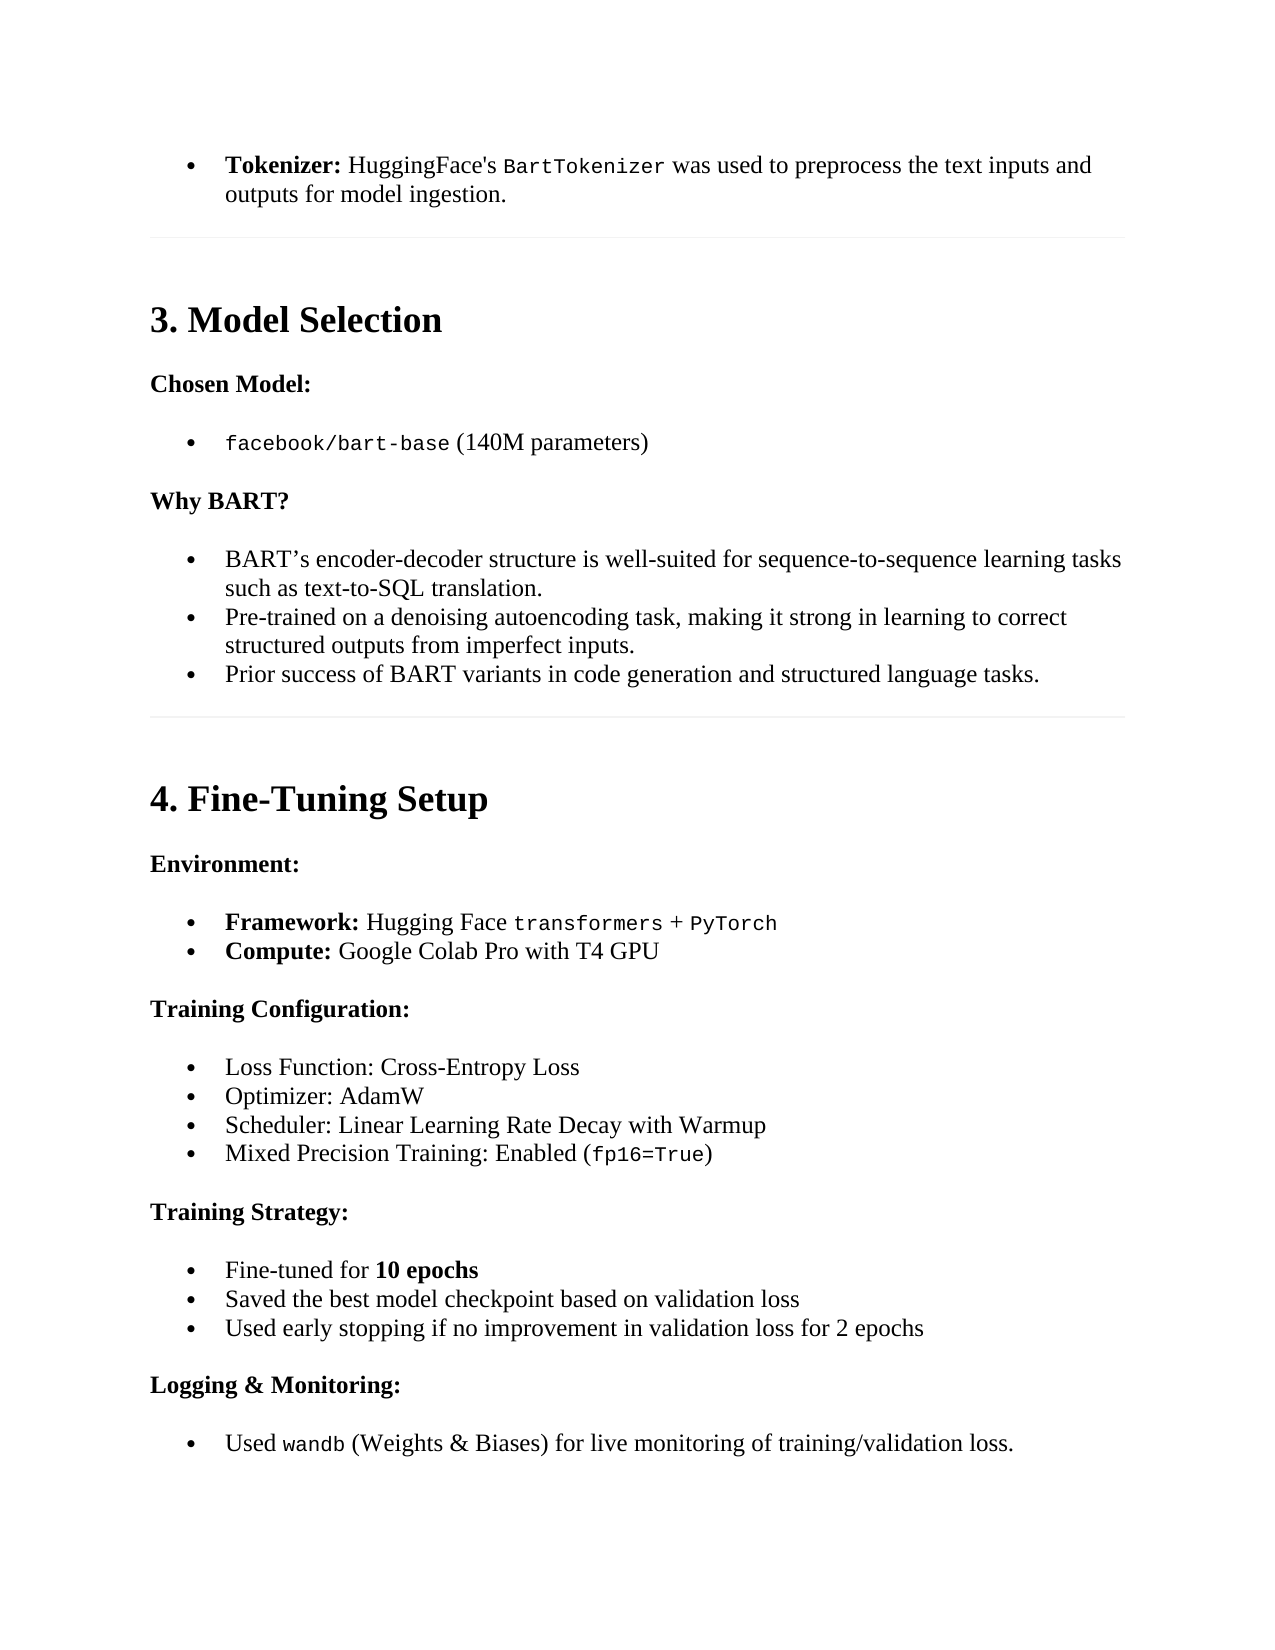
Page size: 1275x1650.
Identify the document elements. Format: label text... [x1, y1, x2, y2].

list Pre-trained on a denoising autoencoding task, making it strong in learning to correct structured outputs from imperfect inputs. [187, 602, 1125, 659]
list Tokenizer: HuggingFace's BartTokenizer was used to preprocess the text inputs and outputs for model ingestion. [187, 150, 1125, 208]
text 4. Fine-Tuning Setup [150, 777, 1125, 820]
text Chosen Model: [150, 369, 1125, 398]
list facebook/bart-base (140M parameters) [187, 427, 1125, 457]
text Logging & Monitoring: [150, 1371, 1125, 1399]
text Training Strategy: [150, 1197, 1125, 1226]
list Mixed Precision Training: Enabled (fp16=True) [187, 1138, 1125, 1168]
list Optimizer: AdamW [187, 1081, 1125, 1110]
text Why BART? [150, 486, 1125, 515]
list Compute: Google Colab Pro with T4 GPU [187, 936, 1125, 965]
list Prior success of BART variants in code generation and structured language tasks. [187, 659, 1125, 688]
list Saved the best model checkpoint based on validation loss [187, 1284, 1125, 1313]
list Fine-tuned for 10 epochs [187, 1255, 1125, 1284]
list BART’s encoder-decoder structure is well-suited for sequence-to-sequence learning tasks such as text-to-SQL translation. [187, 544, 1125, 602]
list Scheduler: Linear Learning Rate Decay with Warmup [187, 1110, 1125, 1138]
list Framework: Hugging Face transformers + PyTorch [187, 907, 1125, 936]
list Used wandb (Weights & Biases) for live monitoring of training/validation loss. [187, 1428, 1125, 1458]
text 3. Model Selection [150, 297, 1125, 340]
list Loss Function: Cross-Entropy Loss [187, 1052, 1125, 1081]
text Training Configuration: [150, 994, 1125, 1023]
list Used early stopping if no improvement in validation loss for 2 epochs [187, 1313, 1125, 1341]
text Environment: [150, 849, 1125, 878]
